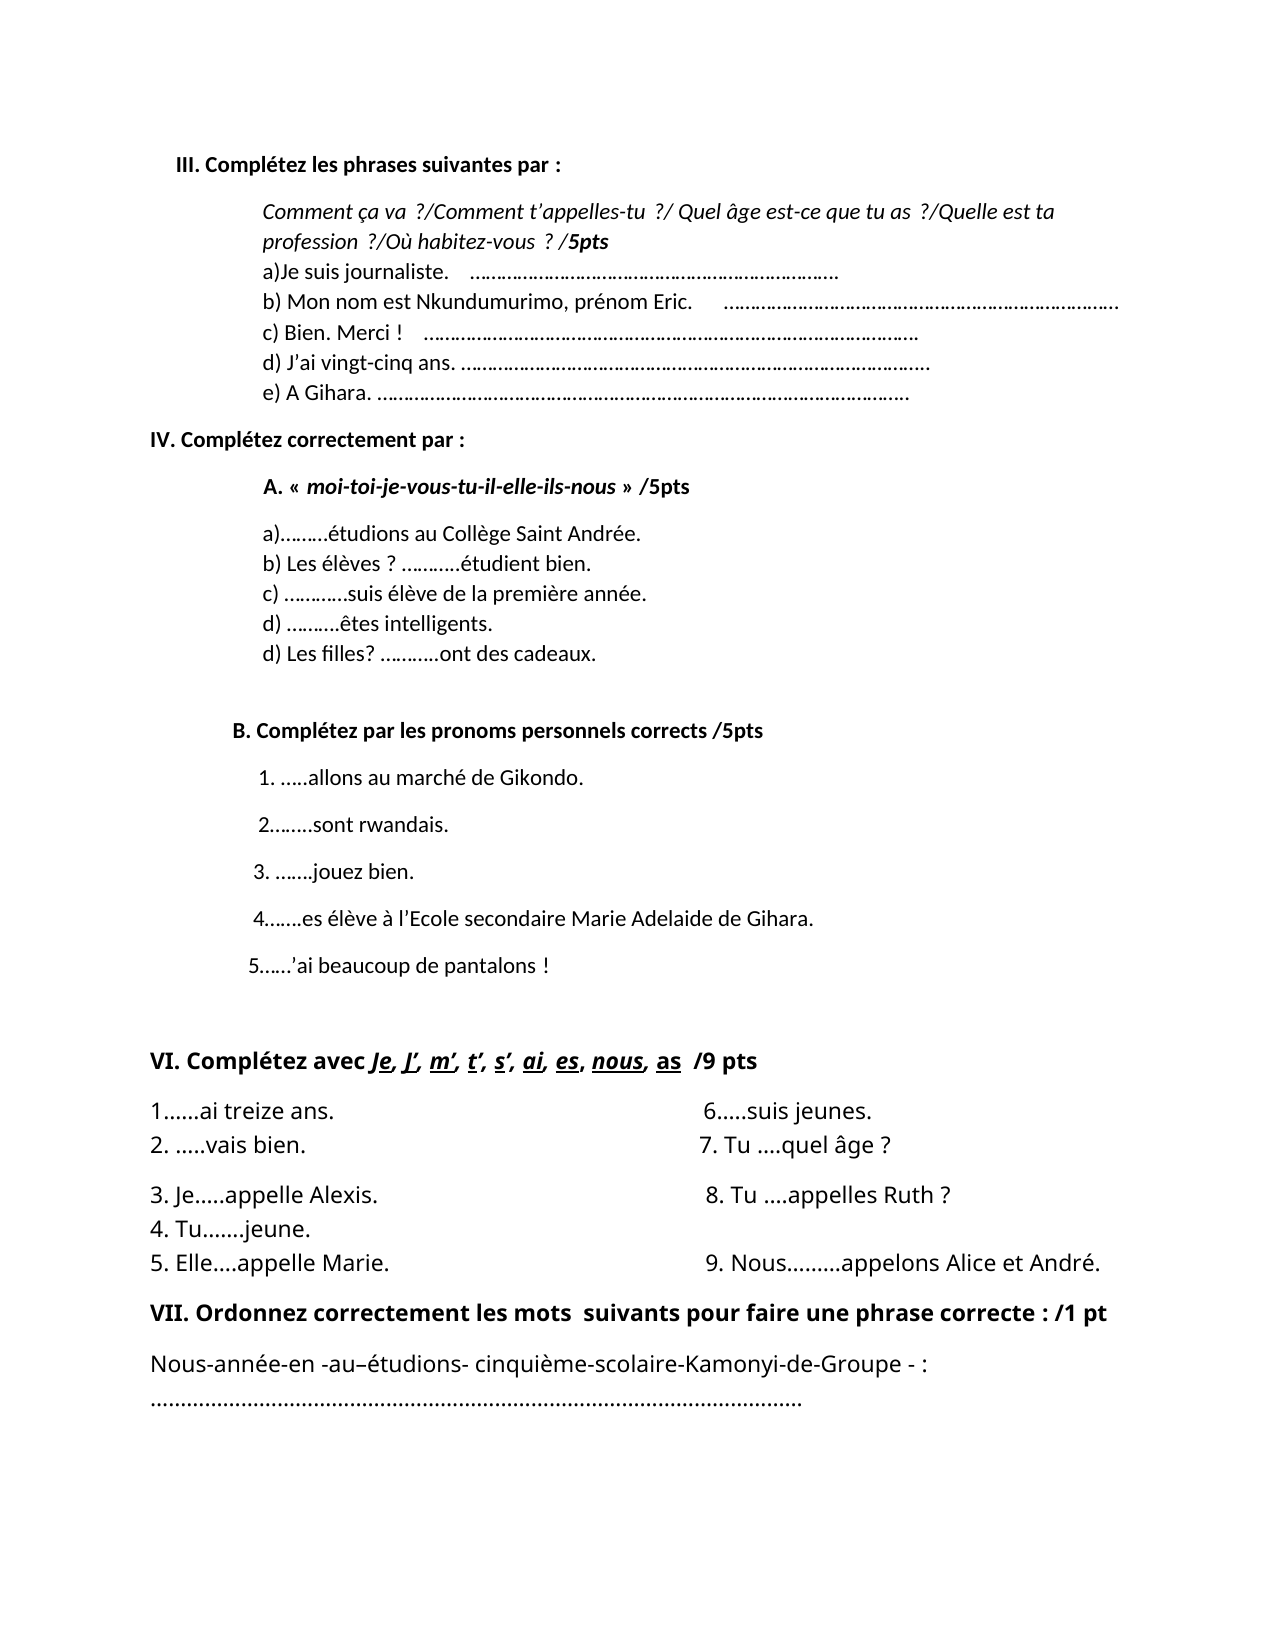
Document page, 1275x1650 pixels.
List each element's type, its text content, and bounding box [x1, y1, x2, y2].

list b) Les élèves ? ………..étudient bien. [262, 549, 1125, 577]
list d) ……….êtes intelligents. [262, 609, 1125, 637]
text 4…….es élève à l’Ecole secondaire Marie Adelaide de Gihara. [150, 904, 1125, 932]
text VI. Complétez avec Je, J’, m’, t’, s’, ai, es, nous, as /9 pts [150, 1045, 1125, 1076]
list b) Mon nom est Nkundumurimo, prénom Eric. ………………………………………………………………… [262, 287, 1125, 316]
text III. Complétez les phrases suivantes par : [150, 150, 1125, 178]
list c) …………suis élève de la première année. [262, 579, 1125, 607]
text A. « moi-toi-je-vous-tu-il-elle-ils-nous » /5pts [150, 472, 1125, 500]
list a)Je suis journaliste. ……………………………………………………………. [262, 257, 1125, 285]
list d) J’ai vingt-cinq ans. …………………………………………………………………………….. [262, 348, 1125, 376]
text 5……’ai beaucoup de pantalons ! [150, 951, 1125, 979]
text Nous-année-en -au–étudions- cinquième-scolaire-Kamonyi-de-Groupe - :……………………………………………………………………………………………… [150, 1348, 1125, 1413]
list c) Bien. Merci ! …………………………………………………………………………………. [262, 318, 1125, 346]
list a)………étudions au Collège Saint Andrée. [262, 519, 1125, 547]
text 3. Je…..appelle Alexis. 8. Tu ….appelles Ruth ? 4. Tu…….jeune. 5. Elle….appelle Marie. 9. Nous………appelons Alice et André. [150, 1179, 1125, 1278]
text IV. Complétez correctement par : [150, 425, 1125, 453]
text 2……..sont rwandais. [150, 810, 1125, 838]
list e) A Gihara. ……………………………………………………………………………………….. [262, 378, 1125, 406]
list Comment ça va ?/Comment t’appelles-tu ?/ Quel âge est-ce que tu as ?/Quelle est ta profession ?/Où habitez-vous ? /5pts [262, 197, 1125, 255]
text B. Complétez par les pronoms personnels corrects /5pts [150, 717, 1125, 745]
list d) Les filles? ………..ont des cadeaux. [262, 639, 1125, 668]
text VII. Ordonnez correctement les mots suivants pour faire une phrase correcte : /1 pt [150, 1297, 1125, 1328]
text 1. …..allons au marché de Gikondo. [150, 763, 1125, 792]
text 1……ai treize ans. 6…..suis jeunes. 2. …..vais bien. 7. Tu ….quel âge ? [150, 1095, 1125, 1160]
text 3. …….jouez bien. [150, 857, 1125, 885]
